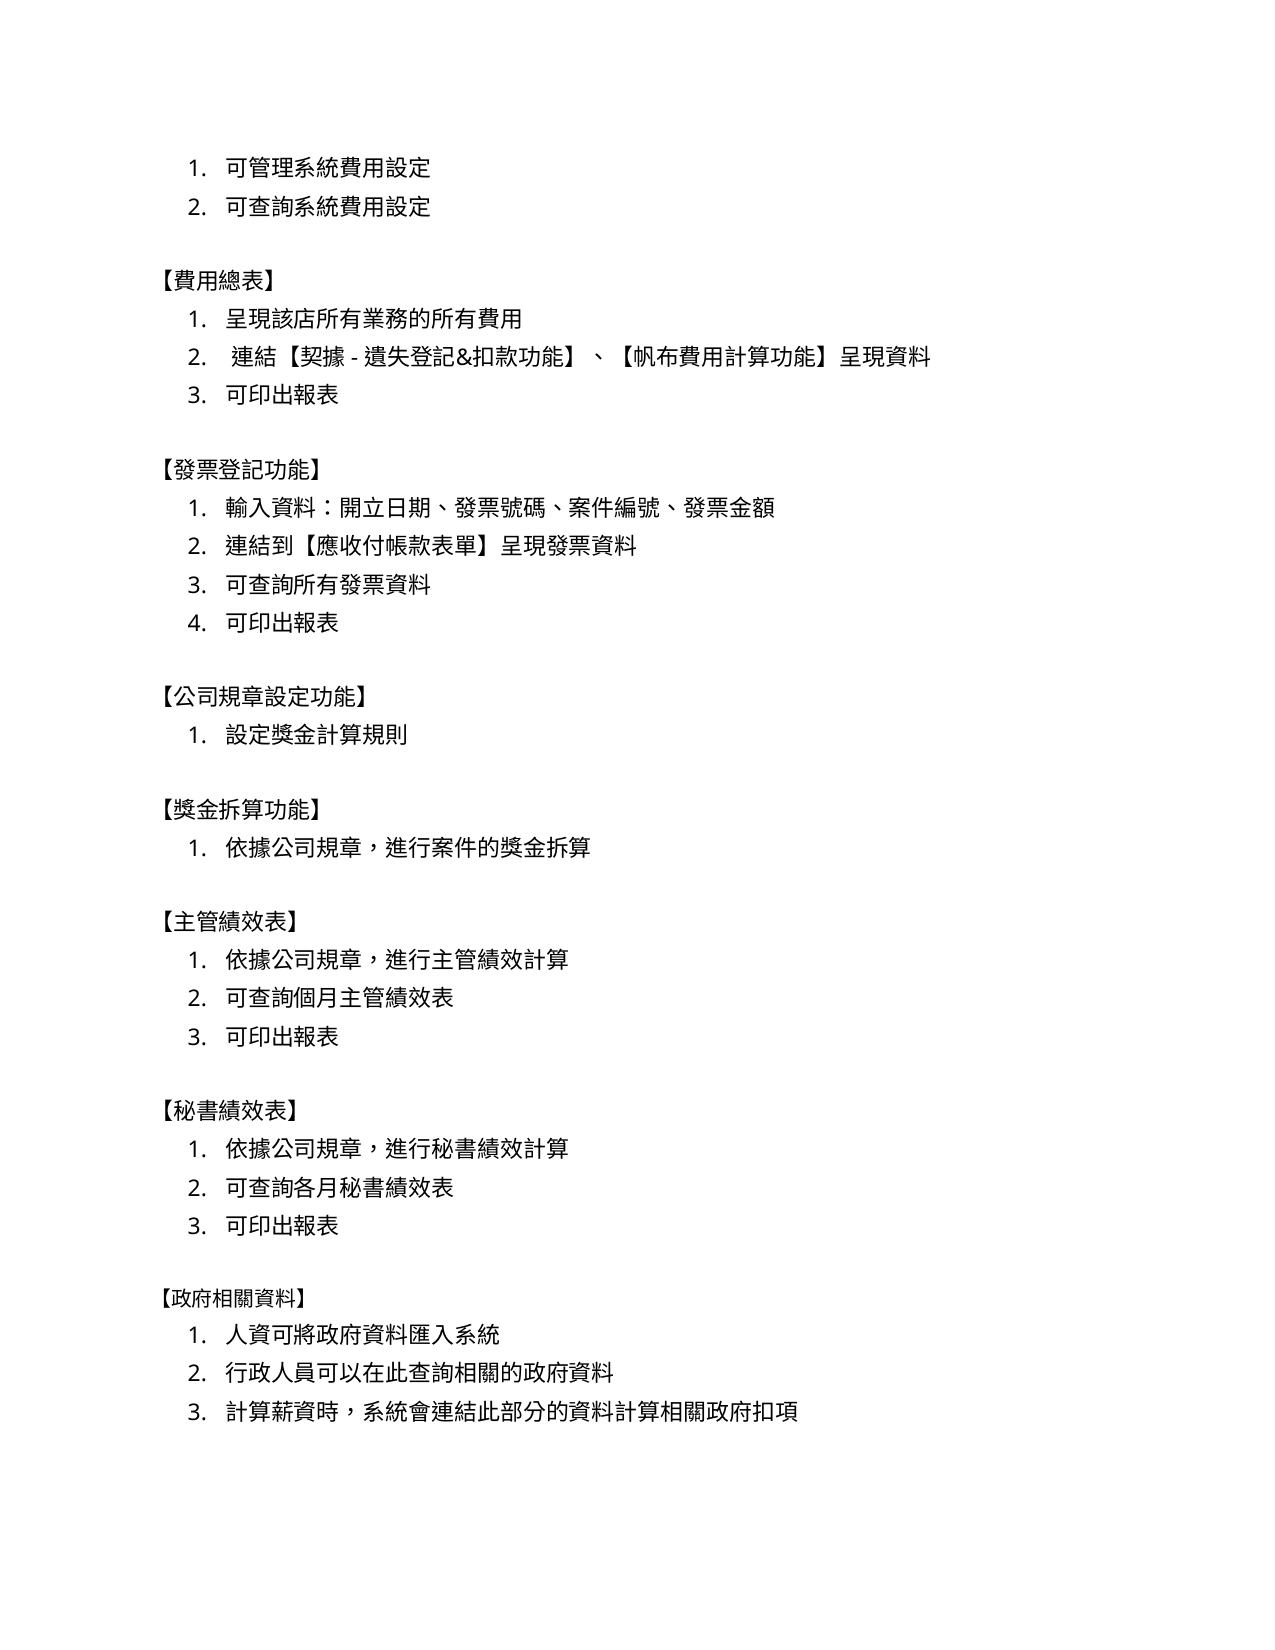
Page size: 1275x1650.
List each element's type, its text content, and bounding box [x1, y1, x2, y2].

list 依據公司規章，進行主管績效計算 [187, 942, 1125, 975]
list 行政人員可以在此查詢相關的政府資料 [187, 1355, 1125, 1388]
list 可查詢系統費用設定 [187, 188, 1125, 222]
list 可查詢個月主管績效表 [187, 980, 1125, 1014]
list 可印出報表 [187, 1208, 1125, 1241]
list 設定獎金計算規則 [187, 717, 1125, 751]
list 可查詢各月秘書績效表 [187, 1169, 1125, 1203]
list 可印出報表 [187, 1019, 1125, 1052]
list 依據公司規章，進行秘書績效計算 [187, 1131, 1125, 1164]
list 可管理系統費用設定 [187, 150, 1125, 183]
text 【主管績效表】 [150, 904, 1125, 937]
text 【費用總表】 [150, 263, 1125, 296]
text 【政府相關資料】 [150, 1282, 1125, 1312]
list 連結【契據 - 遺失登記&扣款功能】、【帆布費用計算功能】呈現資料 [187, 339, 1125, 372]
list 可印出報表 [187, 605, 1125, 638]
list 人資可將政府資料匯入系統 [187, 1317, 1125, 1350]
list 輸入資料：開立日期、發票號碼、案件編號、發票金額 [187, 490, 1125, 523]
text 【公司規章設定功能】 [150, 679, 1125, 712]
list 連結到【應收付帳款表單】呈現發票資料 [187, 528, 1125, 561]
list 依據公司規章，進行案件的獎金拆算 [187, 829, 1125, 863]
text 【發票登記功能】 [150, 452, 1125, 485]
list 可印出報表 [187, 377, 1125, 411]
text 【秘書績效表】 [150, 1093, 1125, 1126]
list 計算薪資時，系統會連結此部分的資料計算相關政府扣項 [187, 1393, 1125, 1427]
list 呈現該店所有業務的所有費用 [187, 301, 1125, 334]
text 【獎金拆算功能】 [150, 791, 1125, 825]
list 可查詢所有發票資料 [187, 566, 1125, 600]
